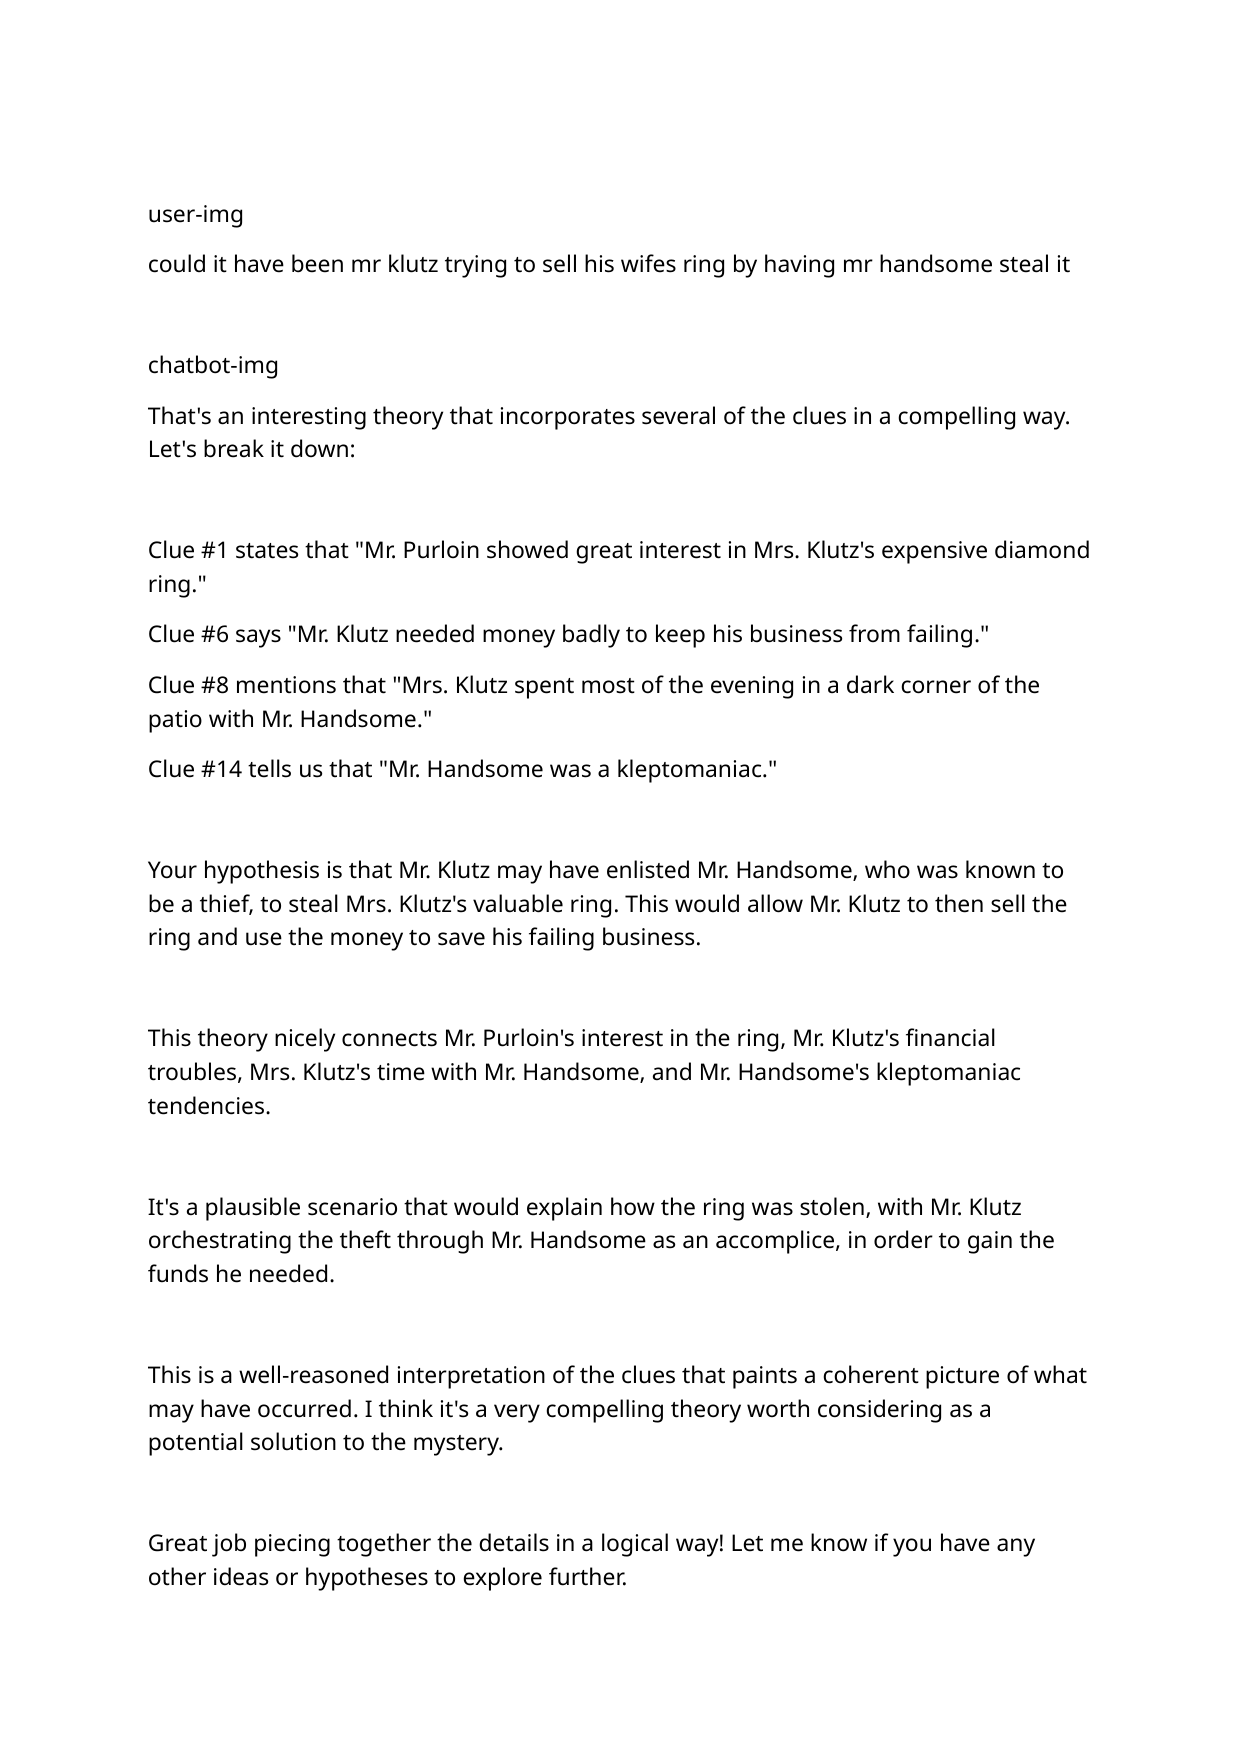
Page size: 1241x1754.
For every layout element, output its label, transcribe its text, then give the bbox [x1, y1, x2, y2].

text That's an interesting theory that incorporates several of the clues in a compelling way. Let's break it down: [148, 400, 1093, 465]
text It's a plausible scenario that would explain how the ring was stolen, with Mr. Klutz orchestrating the theft through Mr. Handsome as an accomplice, in order to gain the funds he needed. [148, 1191, 1093, 1289]
text could it have been mr klutz trying to sell his wifes ring by having mr handsome steal it [148, 248, 1093, 280]
text user-img [148, 198, 1093, 229]
text Clue #14 tells us that "Mr. Handsome was a kleptomaniac." [148, 753, 1093, 784]
text Clue #8 mentions that "Mrs. Klutz spent most of the evening in a dark corner of the patio with Mr. Handsome." [148, 669, 1093, 734]
text Great job piecing together the details in a logical way! Let me know if you have any other ideas or hypotheses to explore further. [148, 1527, 1093, 1592]
text This theory nicely connects Mr. Purloin's interest in the ring, Mr. Klutz's financial troubles, Mrs. Klutz's time with Mr. Handsome, and Mr. Handsome's kleptomaniac tendencies. [148, 1022, 1093, 1121]
text Your hypothesis is that Mr. Klutz may have enlisted Mr. Handsome, who was known to be a thief, to steal Mrs. Klutz's valuable ring. This would allow Mr. Klutz to then sell the ring and use the money to save his failing business. [148, 854, 1093, 953]
text Clue #6 says "Mr. Klutz needed money badly to keep his business from failing." [148, 618, 1093, 650]
text Clue #1 states that "Mr. Purloin showed great interest in Mrs. Klutz's expensive diamond ring." [148, 534, 1093, 599]
text This is a well-reasoned interpretation of the clues that paints a coherent picture of what may have occurred. I think it's a very compelling theory worth considering as a potential solution to the mystery. [148, 1359, 1093, 1458]
text chatbot-img [148, 349, 1093, 381]
